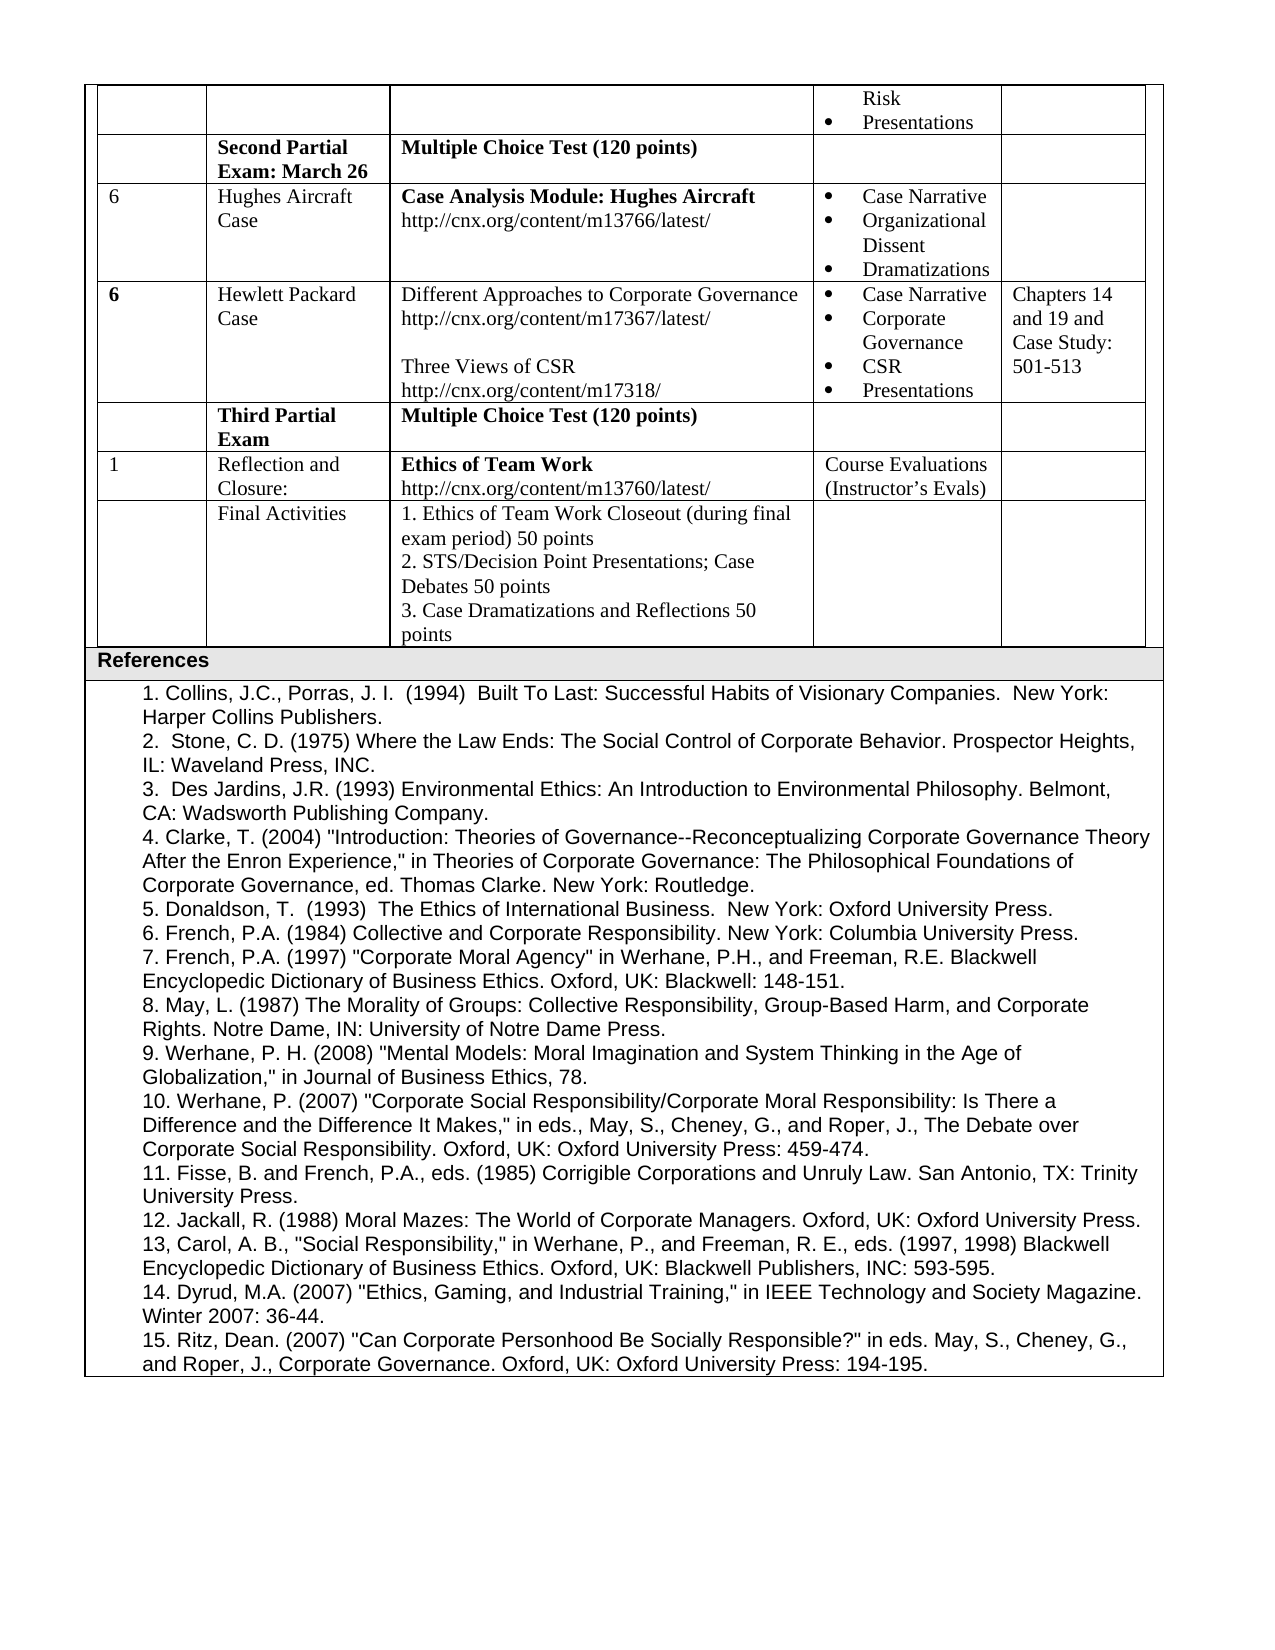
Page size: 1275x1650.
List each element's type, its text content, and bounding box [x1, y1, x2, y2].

table_cell [814, 86, 1001, 134]
table_cell [1002, 403, 1145, 451]
table_cell [391, 452, 813, 500]
table_cell [1146, 85, 1163, 647]
table_cell [1002, 184, 1145, 281]
table_cell [1002, 282, 1145, 402]
table_cell [814, 403, 1001, 451]
table_cell 1. Collins, J.C., Porras, J. I. (1994) Built To Last: Successful Habits of Visionary Companies. New York: Harper Collins Publishers. 2. Stone, C. D. (1975) Where the Law Ends: The Social Control of Corporate Behavior. Prospector Heights, IL: Waveland Press, INC. 3. Des Jardins, J.R. (1993) Environmental Ethics: An Introduction to Environmental Philosophy. Belmont, CA: Wadsworth Publishing Company. 4. Clarke, T. (2004) "Introduction: Theories of Governance--Reconceptualizing Corporate Governance Theory After the Enron Experience," in Theories of Corporate Governance: The Philosophical Foundations of Corporate Governance, ed. Thomas Clarke. New York: Routledge. 5. Donaldson, T. (1993) The Ethics of International Business. New York: Oxford University Press. 6. French, P.A. (1984) Collective and Corporate Responsibility. New York: Columbia University Press. 7. French, P.A. (1997) "Corporate Moral Agency" in Werhane, P.H., and Freeman, R.E. Blackwell Encyclopedic Dictionary of Business Ethics. Oxford, UK: Blackwell: 148-151. 8. May, L. (1987) The Morality of Groups: Collective Responsibility, Group-Based Harm, and Corporate Rights. Notre Dame, IN: University of Notre Dame Press. 9. Werhane, P. H. (2008) "Mental Models: Moral Imagination and System Thinking in the Age of Globalization," in Journal of Business Ethics, 78. 10. Werhane, P. (2007) "Corporate Social Responsibility/Corporate Moral Responsibility: Is There a Difference and the Difference It Makes," in eds., May, S., Cheney, G., and Roper, J., The Debate over Corporate Social Responsibility. Oxford, UK: Oxford University Press: 459-474. 11. Fisse, B. and French, P.A., eds. (1985) Corrigible Corporations and Unruly Law. San Antonio, TX: Trinity University Press. 12. Jackall, R. (1988) Moral Mazes: The World of Corporate Managers. Oxford, UK: Oxford University Press. 13, Carol, A. B., "Social Responsibility," in Werhane, P., and Freeman, R. E., eds. (1997, 1998) Blackwell Encyclopedic Dictionary of Business Ethics. Oxford, UK: Blackwell Publishers, INC: 593-595. 14. Dyrud, M.A. (2007) "Ethics, Gaming, and Industrial Training," in IEEE Technology and Society Magazine. Winter 2007: 36-44. 15. Ritz, Dean. (2007) "Can Corporate Personhood Be Socially Responsible?" in eds. May, S., Cheney, G., and Roper, J., Corporate Governance. Oxford, UK: Oxford University Press: 194-195. [86, 681, 1163, 1376]
table_cell [207, 135, 389, 183]
table_cell [814, 282, 1001, 402]
table_cell [98, 282, 206, 402]
table_cell [814, 135, 1001, 183]
table_cell [98, 501, 206, 646]
table_cell [98, 452, 206, 500]
table_cell [98, 135, 206, 183]
table_cell [391, 86, 813, 134]
table_cell [207, 403, 389, 451]
table_cell [98, 403, 206, 451]
table_cell [814, 501, 1001, 646]
table_cell [391, 282, 813, 402]
table_cell [86, 85, 97, 647]
table_cell [391, 501, 813, 646]
table_cell [207, 184, 389, 281]
table_cell [814, 184, 1001, 281]
table_cell [391, 403, 813, 451]
table_cell [207, 282, 389, 402]
table_cell [1002, 86, 1145, 134]
table_cell [98, 184, 206, 281]
table_cell [1002, 452, 1145, 500]
table_cell [1002, 135, 1145, 183]
table_cell [207, 86, 389, 134]
table_cell [814, 452, 1001, 500]
table_cell [391, 184, 813, 281]
table_cell [207, 452, 389, 500]
table_cell [391, 135, 813, 183]
table_cell [1002, 501, 1145, 646]
table_cell References [86, 648, 1163, 680]
table_cell [207, 501, 389, 646]
table_cell [98, 86, 206, 134]
